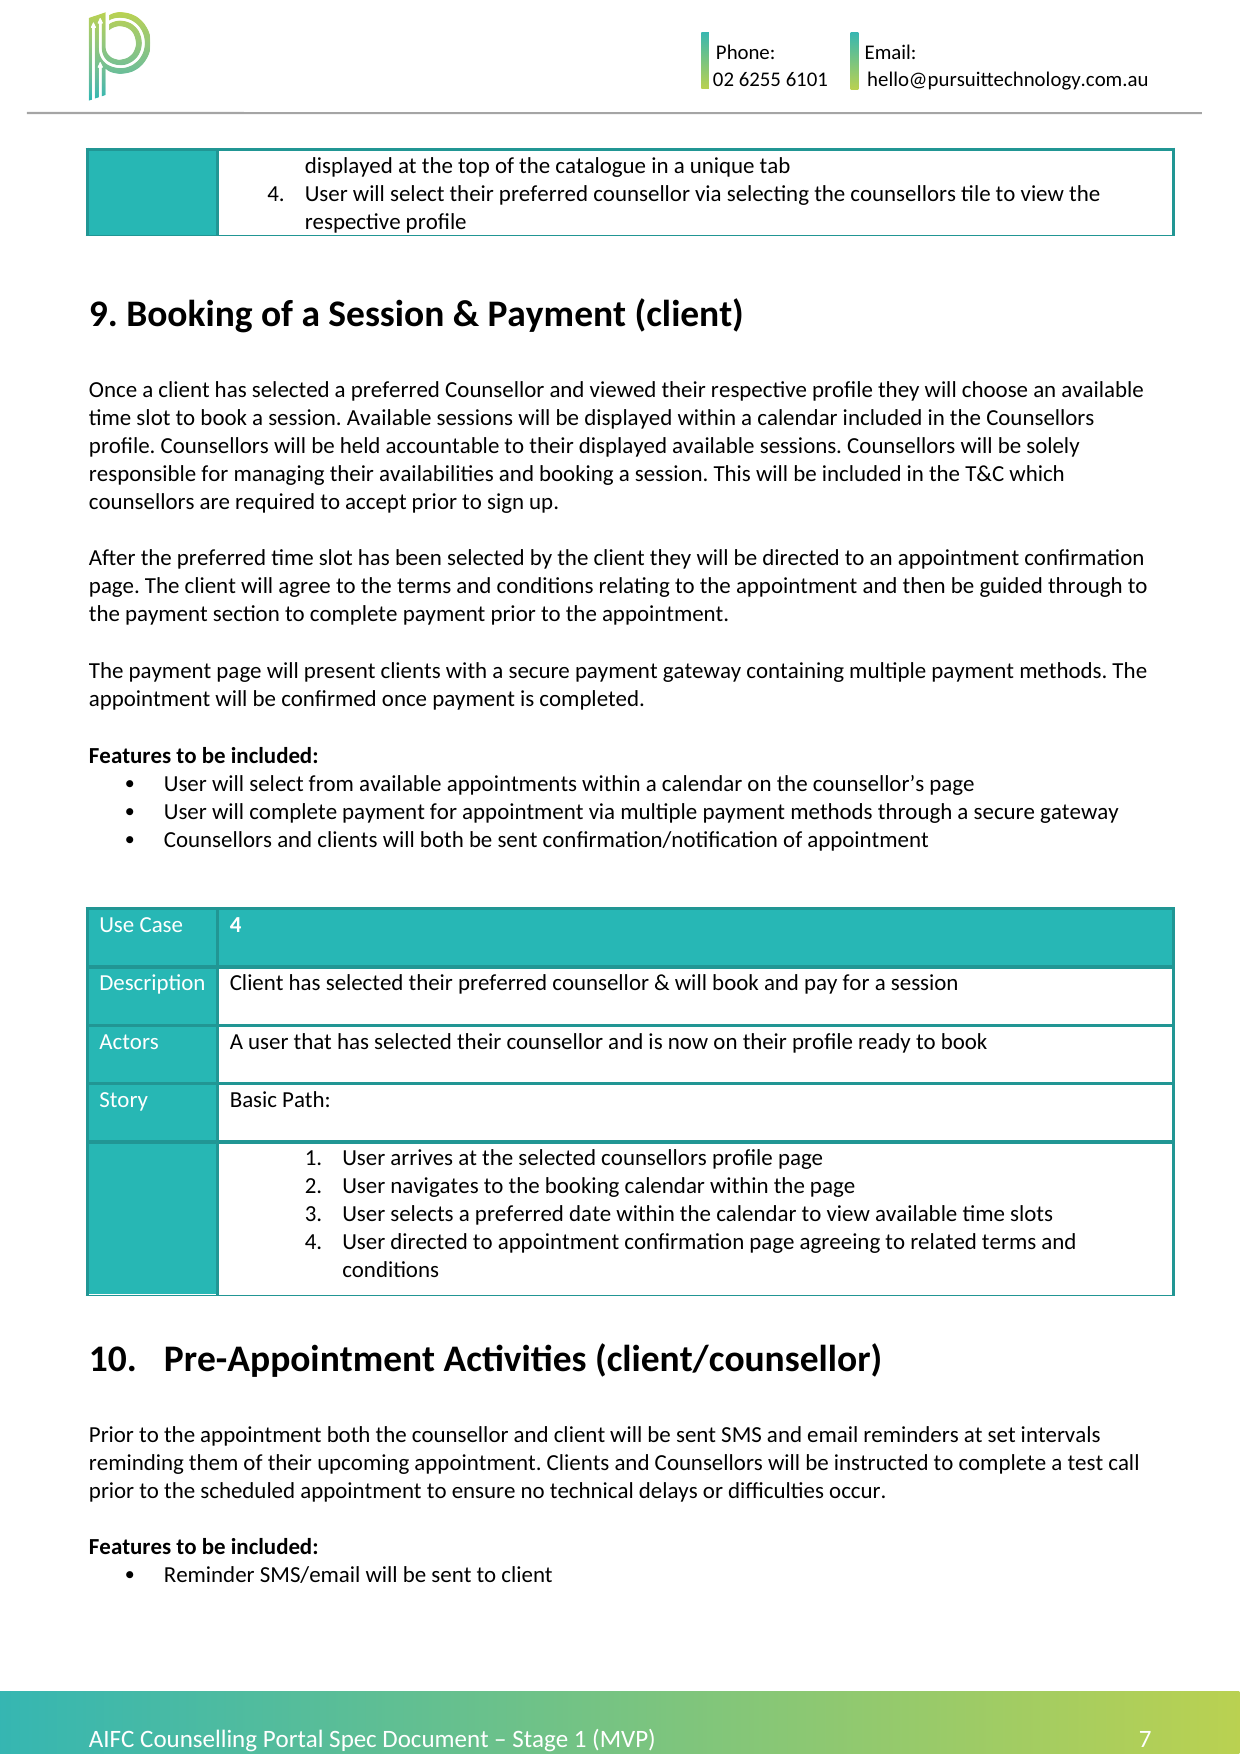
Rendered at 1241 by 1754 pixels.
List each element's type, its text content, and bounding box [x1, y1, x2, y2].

text Features to be included: [89, 741, 1152, 769]
text Prior to the appointment both the counsellor and client will be sent SMS and email reminders at set intervals reminding them of their upcoming appointment. Clients and Counsellors will be instructed to complete a test call prior to the scheduled appointment to ensure no technical delays or difficulties occur. [89, 1420, 1152, 1504]
picture [88, 12, 151, 101]
list Pre-Appointment Activities (client/counsellor) [89, 1335, 1152, 1381]
table_cell Story [89, 1085, 216, 1140]
table_cell Basic Path: [219, 1085, 1172, 1140]
table_cell Description [89, 969, 216, 1024]
list Counsellors and clients will both be sent confirmation/notification of appointment [126, 825, 1152, 853]
text The payment page will present clients with a secure payment gateway containing multiple payment methods. The appointment will be confirmed once payment is completed. [89, 656, 1152, 712]
list User will complete payment for appointment via multiple payment methods through a secure gateway [126, 797, 1152, 825]
table_cell Client has selected their preferred counsellor & will book and pay for a session [219, 969, 1172, 1024]
list User will select from available appointments within a calendar on the counsellor’s page [126, 769, 1152, 797]
text Features to be included: [89, 1532, 1152, 1561]
table_cell Actors [89, 1027, 216, 1082]
table_header 4 [219, 910, 1172, 965]
text Once a client has selected a preferred Counsellor and viewed their respective profile they will choose an available time slot to book a session. Available sessions will be displayed within a calendar included in the Counsellors profile. Counsellors will be held accountable to their displayed available sessions. Counsellors will be solely responsible for managing their availabilities and booking a session. This will be included in the T&C which counsellors are required to accept prior to sign up. [89, 375, 1152, 515]
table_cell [219, 151, 1172, 235]
table_cell User arrives at the selected counsellors profile page User navigates to the booking calendar within the page User selects a preferred date within the calendar to view available time slots User directed to appointment confirmation page agreeing to related terms and conditions [219, 1144, 1172, 1294]
list Reminder SMS/email will be sent to client [126, 1561, 1152, 1588]
table_cell A user that has selected their counsellor and is now on their profile ready to book [219, 1027, 1172, 1082]
table_header Use Case [89, 910, 216, 965]
list Booking of a Session & Payment (client) [89, 290, 1152, 336]
table_cell [89, 1144, 216, 1294]
table_cell [89, 151, 216, 235]
text After the preferred time slot has been selected by the client they will be directed to an appointment confirmation page. The client will agree to the terms and conditions relating to the appointment and then be guided through to the payment section to complete payment prior to the appointment. [89, 543, 1152, 628]
